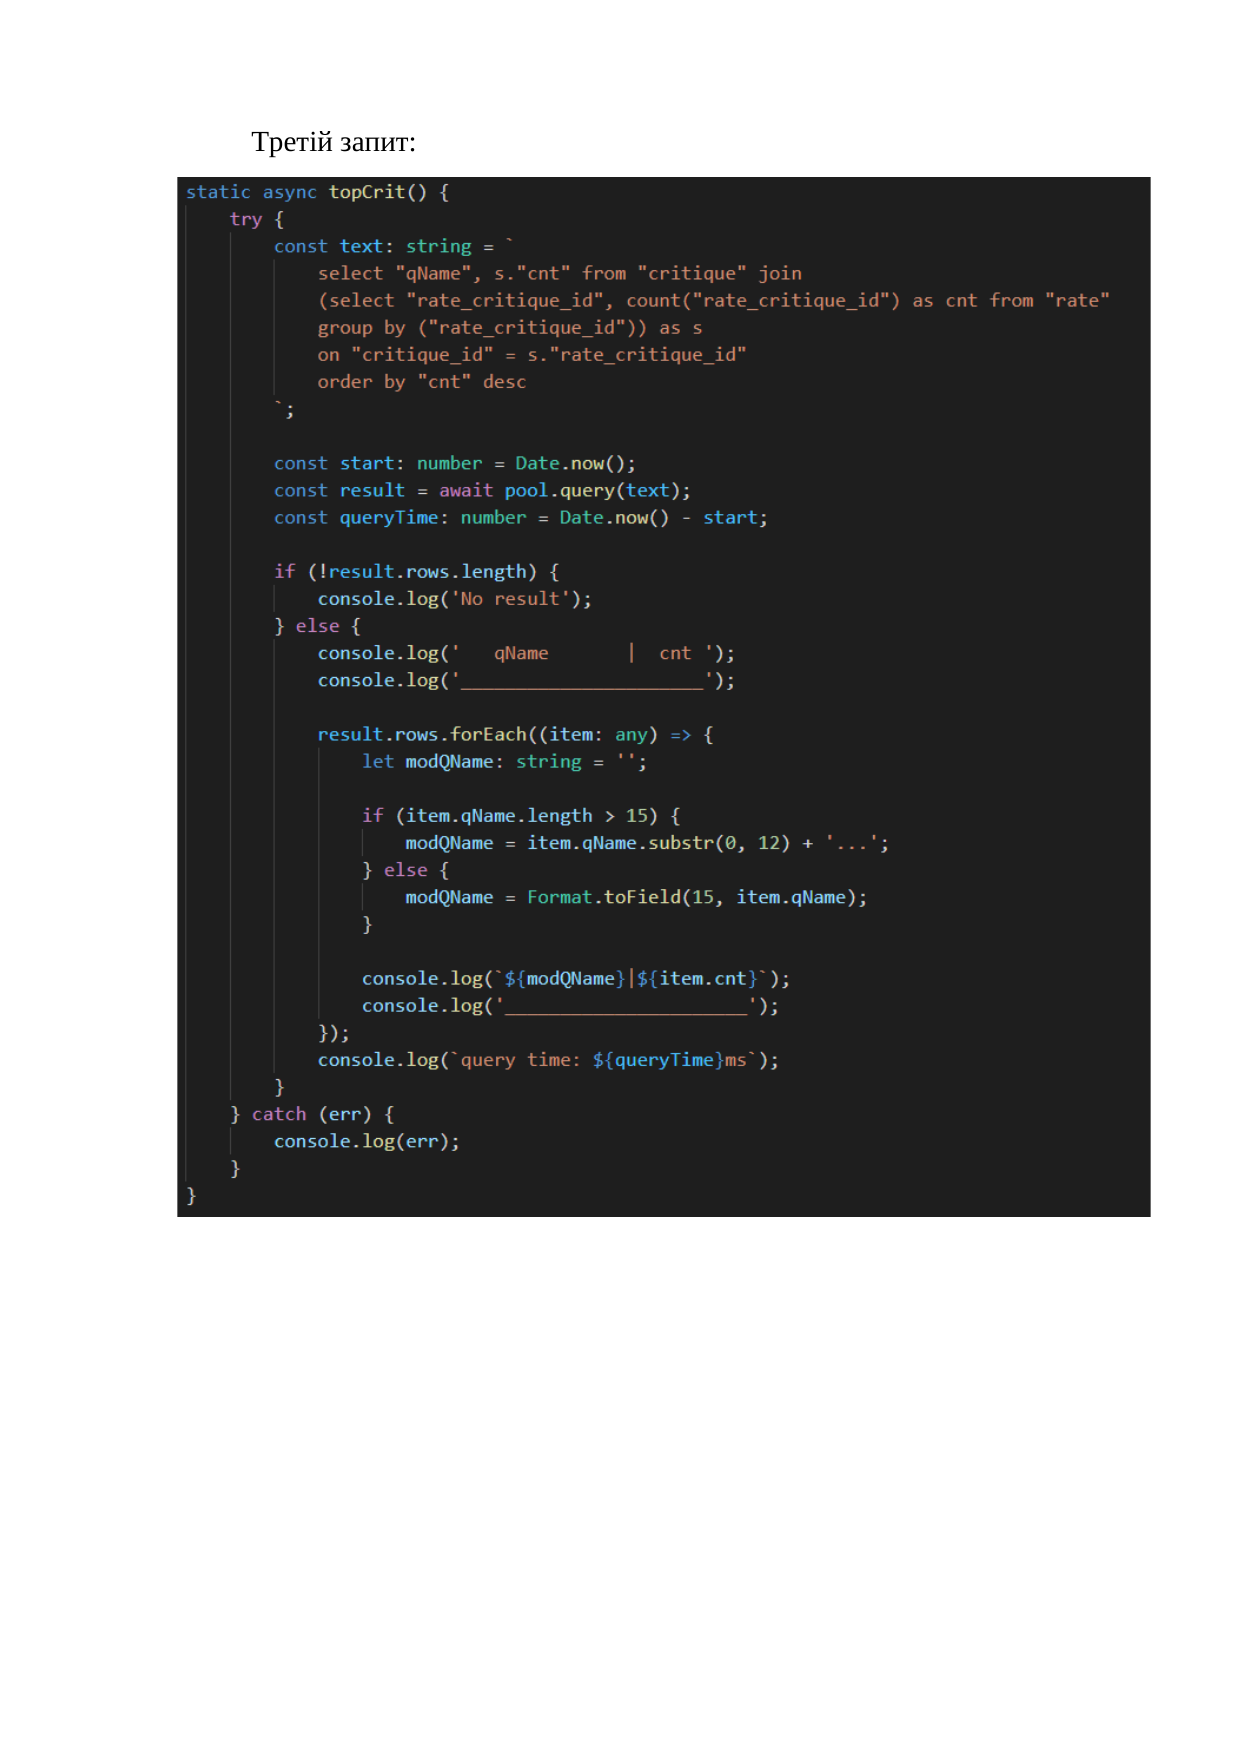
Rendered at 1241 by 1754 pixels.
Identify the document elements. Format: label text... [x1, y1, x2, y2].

picture [177, 177, 1151, 1217]
text Третій запит: [177, 124, 1152, 158]
